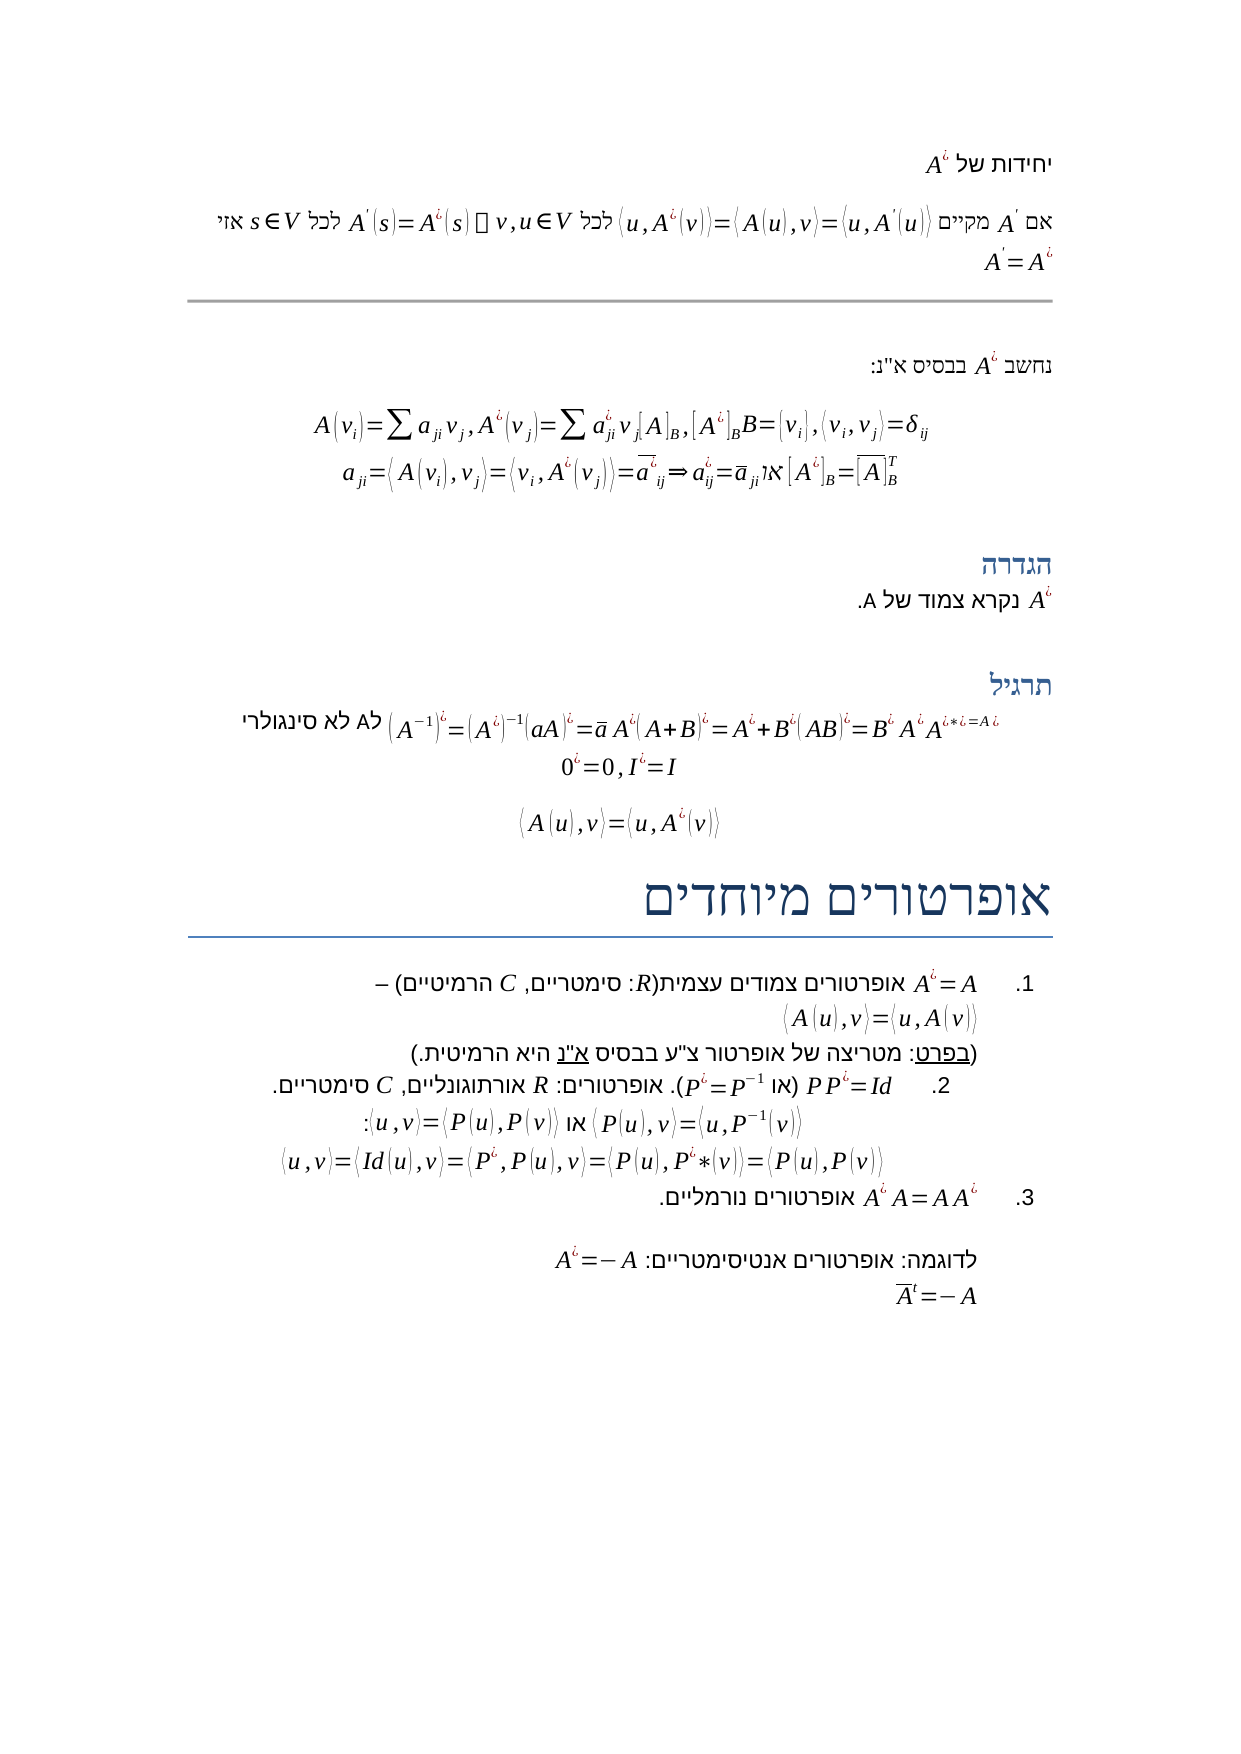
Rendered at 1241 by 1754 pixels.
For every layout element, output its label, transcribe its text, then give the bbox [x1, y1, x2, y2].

title אופרטורים מיוחדים [187, 865, 1053, 938]
list אופרטורים צמודים עצמית(: סימטריים, הרמיטיים) – [187, 969, 1015, 1035]
text אם מקיים לכל לכל אזי [187, 203, 1053, 274]
subtitle הגדרה [187, 547, 1053, 581]
subtitle תרגיל [187, 668, 1053, 702]
list (בפרט: מטריצה של אופרטור צ"ע בבסיס א"נ היא הרמיטית.) [187, 1039, 978, 1066]
list אופרטורים נורמליים. לדוגמה: אופרטורים אנטיסימטריים: [187, 1182, 1015, 1309]
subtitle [187, 150, 1053, 179]
list (או ). אופרטורים: אורתוגונליים, סימטריים. או : [187, 1070, 1015, 1178]
text לA לא סינגולרי [187, 707, 1053, 781]
text נחשב בבסיס א"נ: [187, 351, 1053, 380]
text נקרא צמוד של A. [187, 586, 1053, 614]
